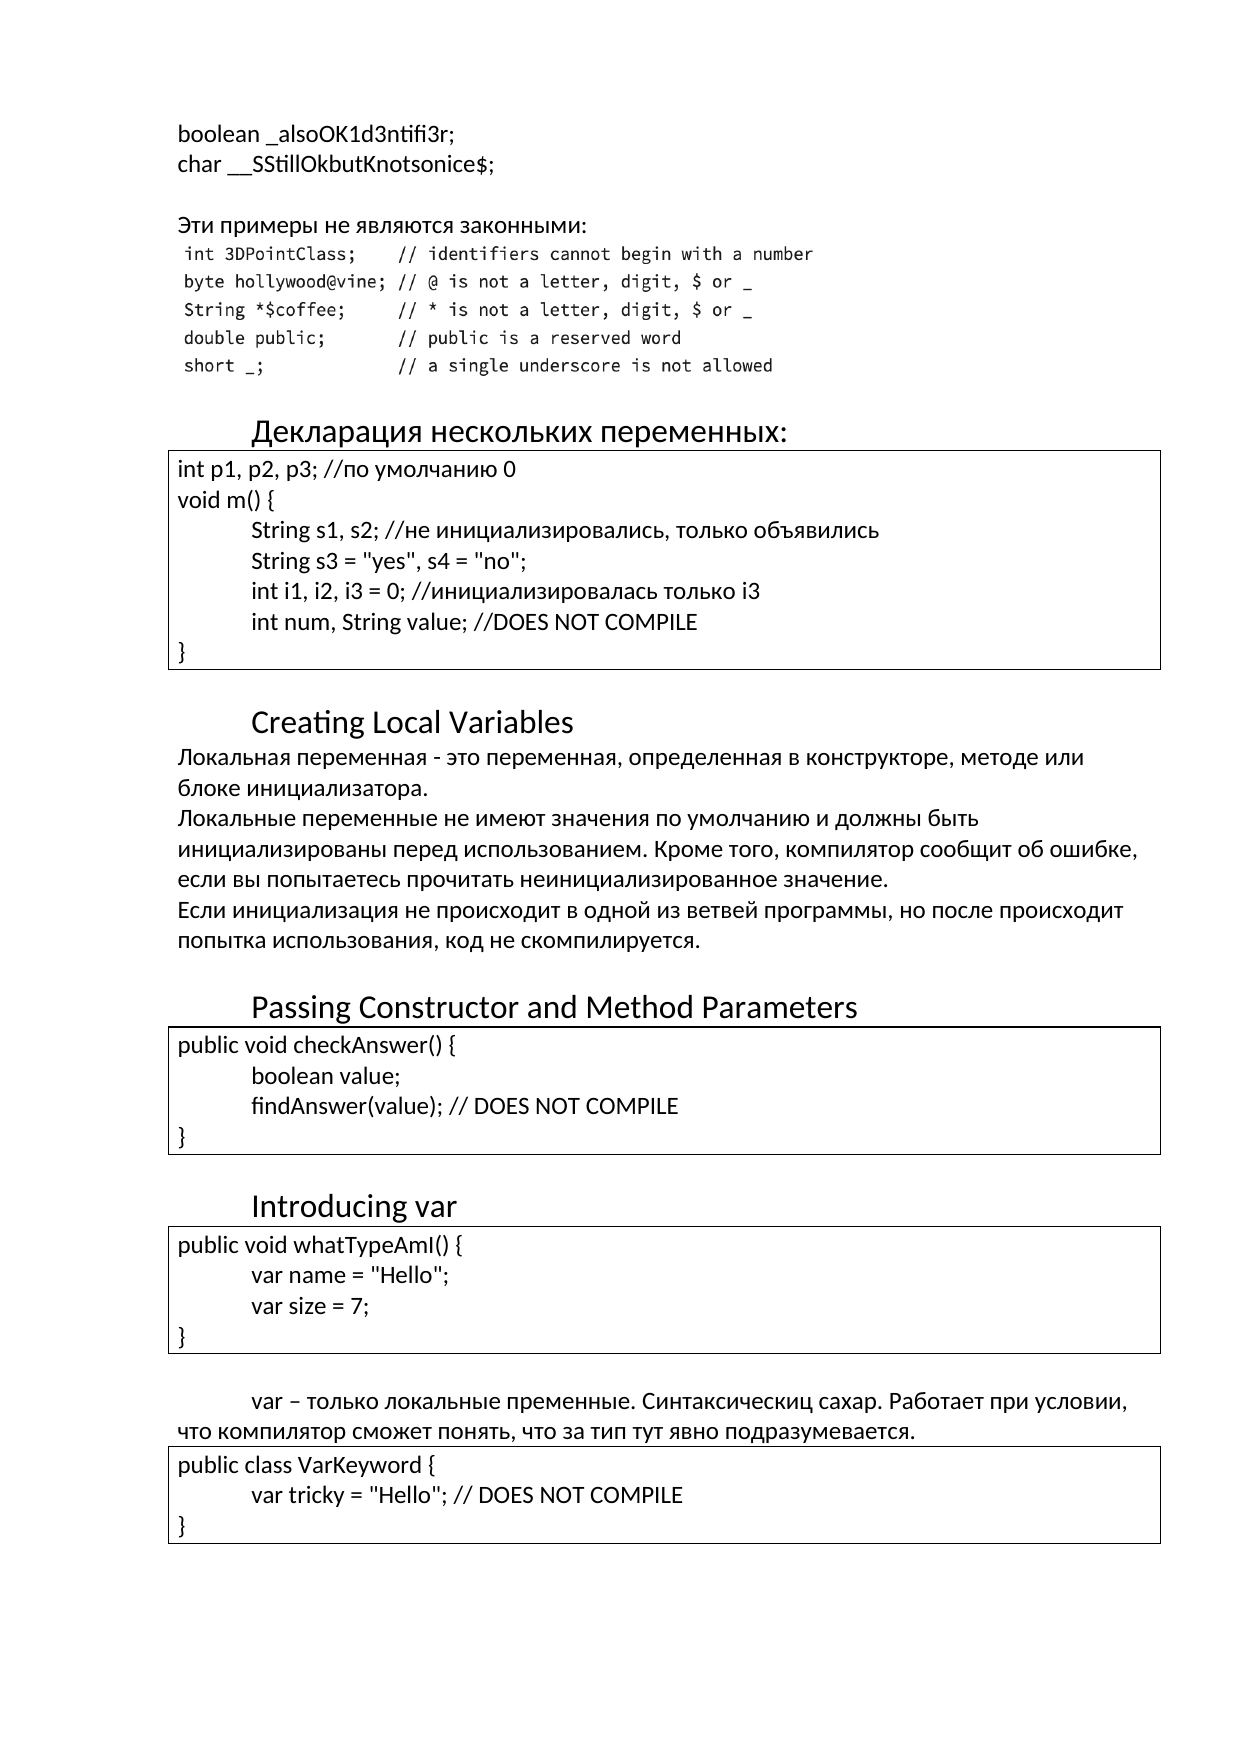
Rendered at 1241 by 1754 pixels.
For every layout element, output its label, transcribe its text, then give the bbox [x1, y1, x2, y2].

text public class VarKeyword { [169, 1447, 1160, 1479]
text int p1, p2, p3; //по умолчанию 0 [169, 451, 1160, 484]
text Локальная переменная - это переменная, определенная в конструкторе, методе или блоке инициализатора. [177, 741, 1152, 802]
text } [169, 1507, 1160, 1543]
text var name = "Hello"; [177, 1259, 1152, 1290]
text Creating Local Variables [177, 701, 1152, 741]
text char __SStillOkbutKnotsonice$; [177, 149, 1152, 179]
text } [169, 1118, 1160, 1154]
text Эти примеры не являются законными: [177, 210, 1152, 240]
text public void whatTypeAmI() { [169, 1227, 1160, 1259]
text Декларация нескольких переменных: [177, 409, 1152, 450]
text var – только локальные пременные. Синтаксическиц сахар. Работает при условии, что компилятор сможет понять, что за тип тут явно подразумевается. [177, 1385, 1152, 1446]
text Если инициализация не происходит в одной из ветвей программы, но после происходит попытка использования, код не скомпилируется. [177, 894, 1152, 955]
text var size = 7; [177, 1290, 1152, 1317]
text int num, String value; //DOES NOT COMPILE [177, 606, 1152, 633]
text Passing Constructor and Method Parameters [177, 986, 1152, 1026]
text } [169, 1317, 1160, 1353]
text int i1, i2, i3 = 0; //инициализировалась только i3 [177, 576, 1152, 606]
text findAnswer(value); // DOES NOT COMPILE [177, 1091, 1152, 1118]
text } [169, 633, 1160, 669]
picture [177, 240, 817, 379]
text public void checkAnswer() { [169, 1028, 1160, 1060]
text void m() { [177, 484, 1152, 514]
text var tricky = "Hello"; // DOES NOT COMPILE [177, 1479, 1152, 1507]
text Introducing var [177, 1185, 1152, 1226]
text boolean _alsoOK1d3ntifi3r; [177, 118, 1152, 149]
text Локальные переменные не имеют значения по умолчанию и должны быть инициализированы перед использованием. Кроме того, компилятор сообщит об ошибке, если вы попытаетесь прочитать неинициализированное значение. [177, 802, 1152, 894]
text String s1, s2; //не инициализировались, только объявились [177, 514, 1152, 545]
text String s3 = "yes", s4 = "no"; [177, 545, 1152, 576]
text boolean value; [177, 1060, 1152, 1091]
